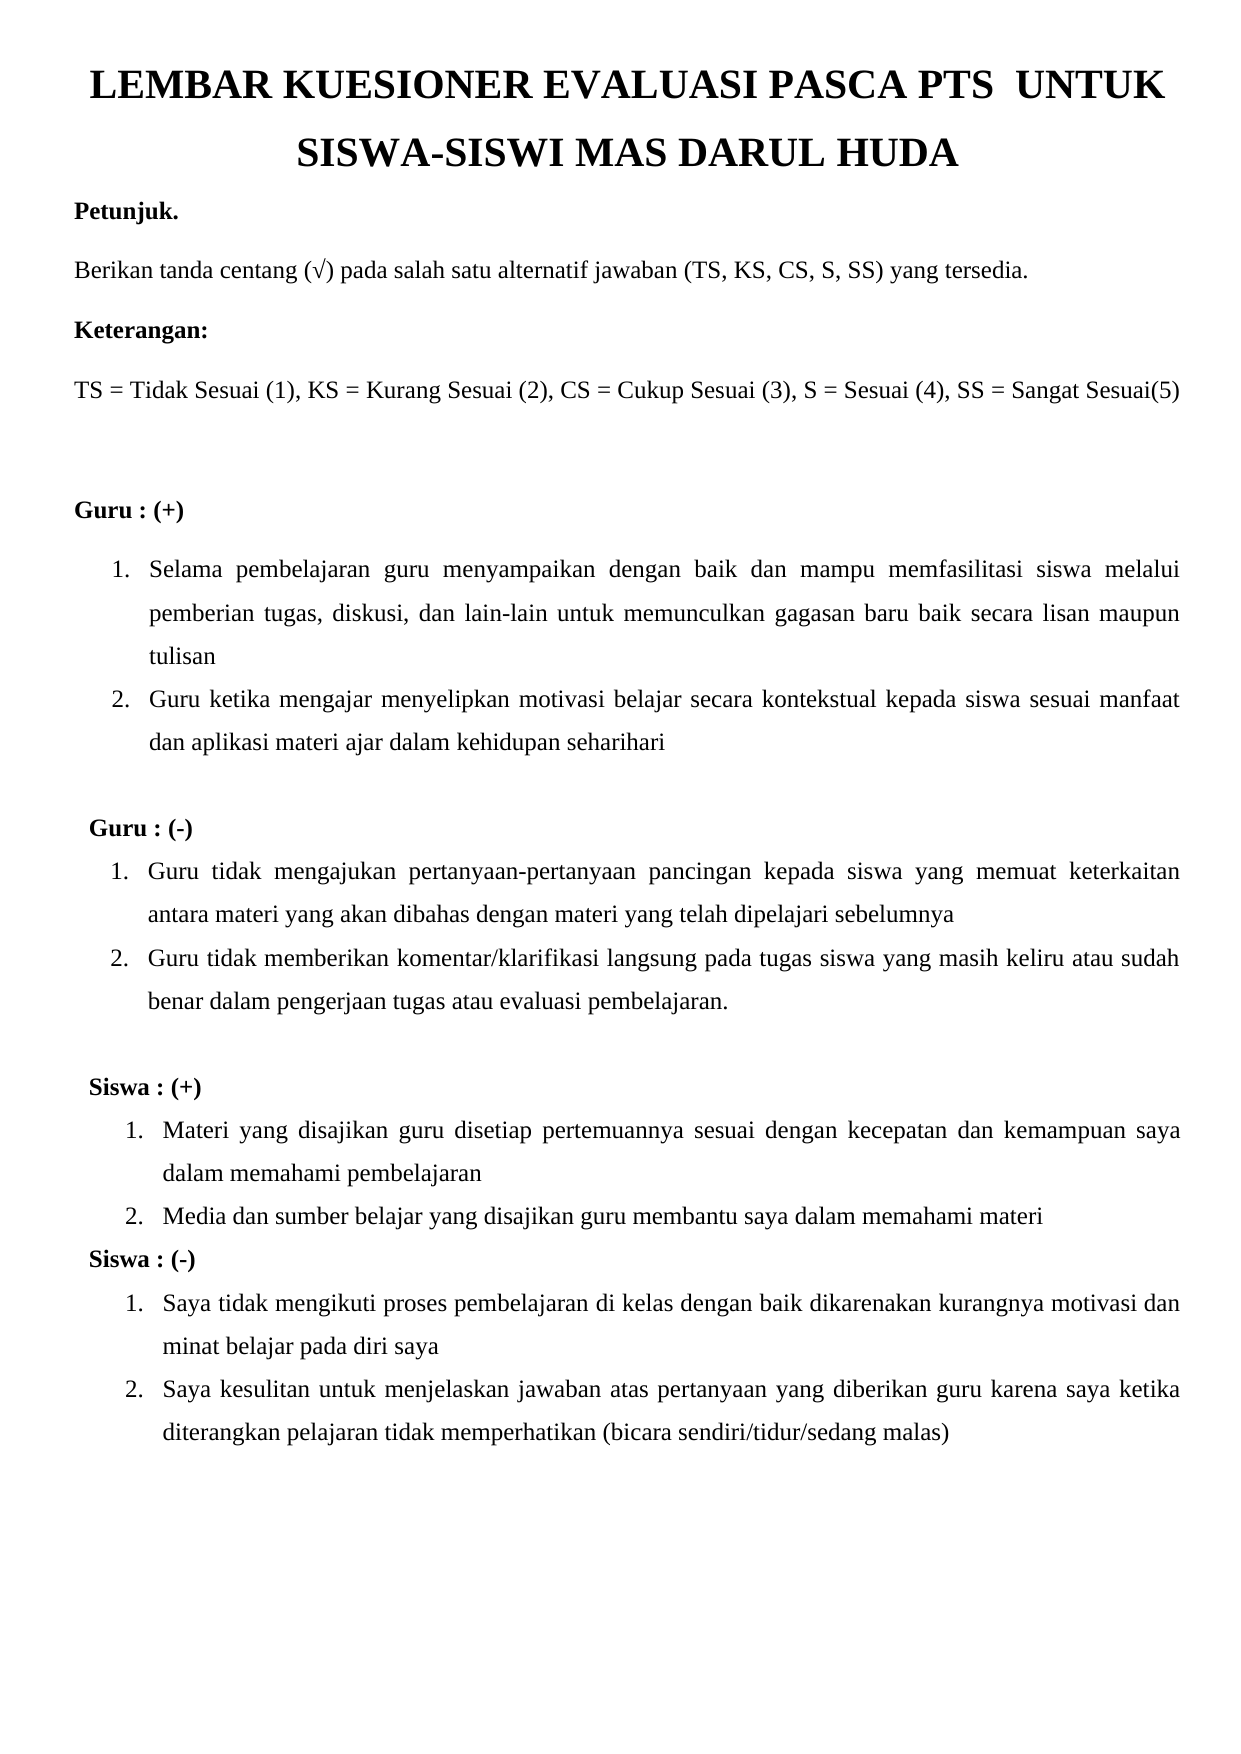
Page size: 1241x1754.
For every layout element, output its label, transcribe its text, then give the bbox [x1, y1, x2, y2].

list Media dan sumber belajar yang disajikan guru membantu saya dalam memahami materi [125, 1201, 1181, 1230]
list Guru : (-) [89, 813, 1181, 842]
list Siswa : (-) [89, 1244, 1181, 1273]
list Saya kesulitan untuk menjelaskan jawaban atas pertanyaan yang diberikan guru karena saya ketika diterangkan pelajaran tidak memperhatikan (bicara sendiri/tidur/sedang malas) [125, 1374, 1181, 1446]
text TS = Tidak Sesuai (1), KS = Kurang Sesuai (2), CS = Cukup Sesuai (3), S = Sesuai (4), SS = Sangat Sesuai(5) [74, 375, 1181, 404]
list Siswa : (+) [89, 1072, 1181, 1101]
list Materi yang disajikan guru disetiap pertemuannya sesuai dengan kecepatan dan kemampuan saya dalam memahami pembelajaran [125, 1115, 1181, 1187]
text Guru : (+) [74, 495, 1181, 523]
text Keterangan: [74, 315, 1181, 344]
list Guru tidak mengajukan pertanyaan-pertanyaan pancingan kepada siswa yang memuat keterkaitan antara materi yang akan dibahas dengan materi yang telah dipelajari sebelumnya [110, 856, 1181, 928]
list Guru tidak memberikan komentar/klarifikasi langsung pada tugas siswa yang masih keliru atau sudah benar dalam pengerjaan tugas atau evaluasi pembelajaran. [110, 943, 1181, 1014]
list Guru ketika mengajar menyelipkan motivasi belajar secara kontekstual kepada siswa sesuai manfaat dan aplikasi materi ajar dalam kehidupan seharihari [111, 684, 1181, 756]
text SISWA-SISWI MAS DARUL HUDA [74, 127, 1181, 175]
list Selama pembelajaran guru menyampaikan dengan baik dan mampu memfasilitasi siswa melalui pemberian tugas, diskusi, dan lain-lain untuk memunculkan gagasan baru baik secara lisan maupun tulisan [111, 554, 1181, 669]
list Saya tidak mengikuti proses pembelajaran di kelas dengan baik dikarenakan kurangnya motivasi dan minat belajar pada diri saya [125, 1288, 1181, 1359]
text Berikan tanda centang (√) pada salah satu alternatif jawaban (TS, KS, CS, S, SS) yang tersedia. [74, 256, 1181, 284]
text LEMBAR KUESIONER EVALUASI PASCA PTS UNTUK [74, 59, 1181, 107]
text Petunjuk. [74, 196, 1181, 224]
